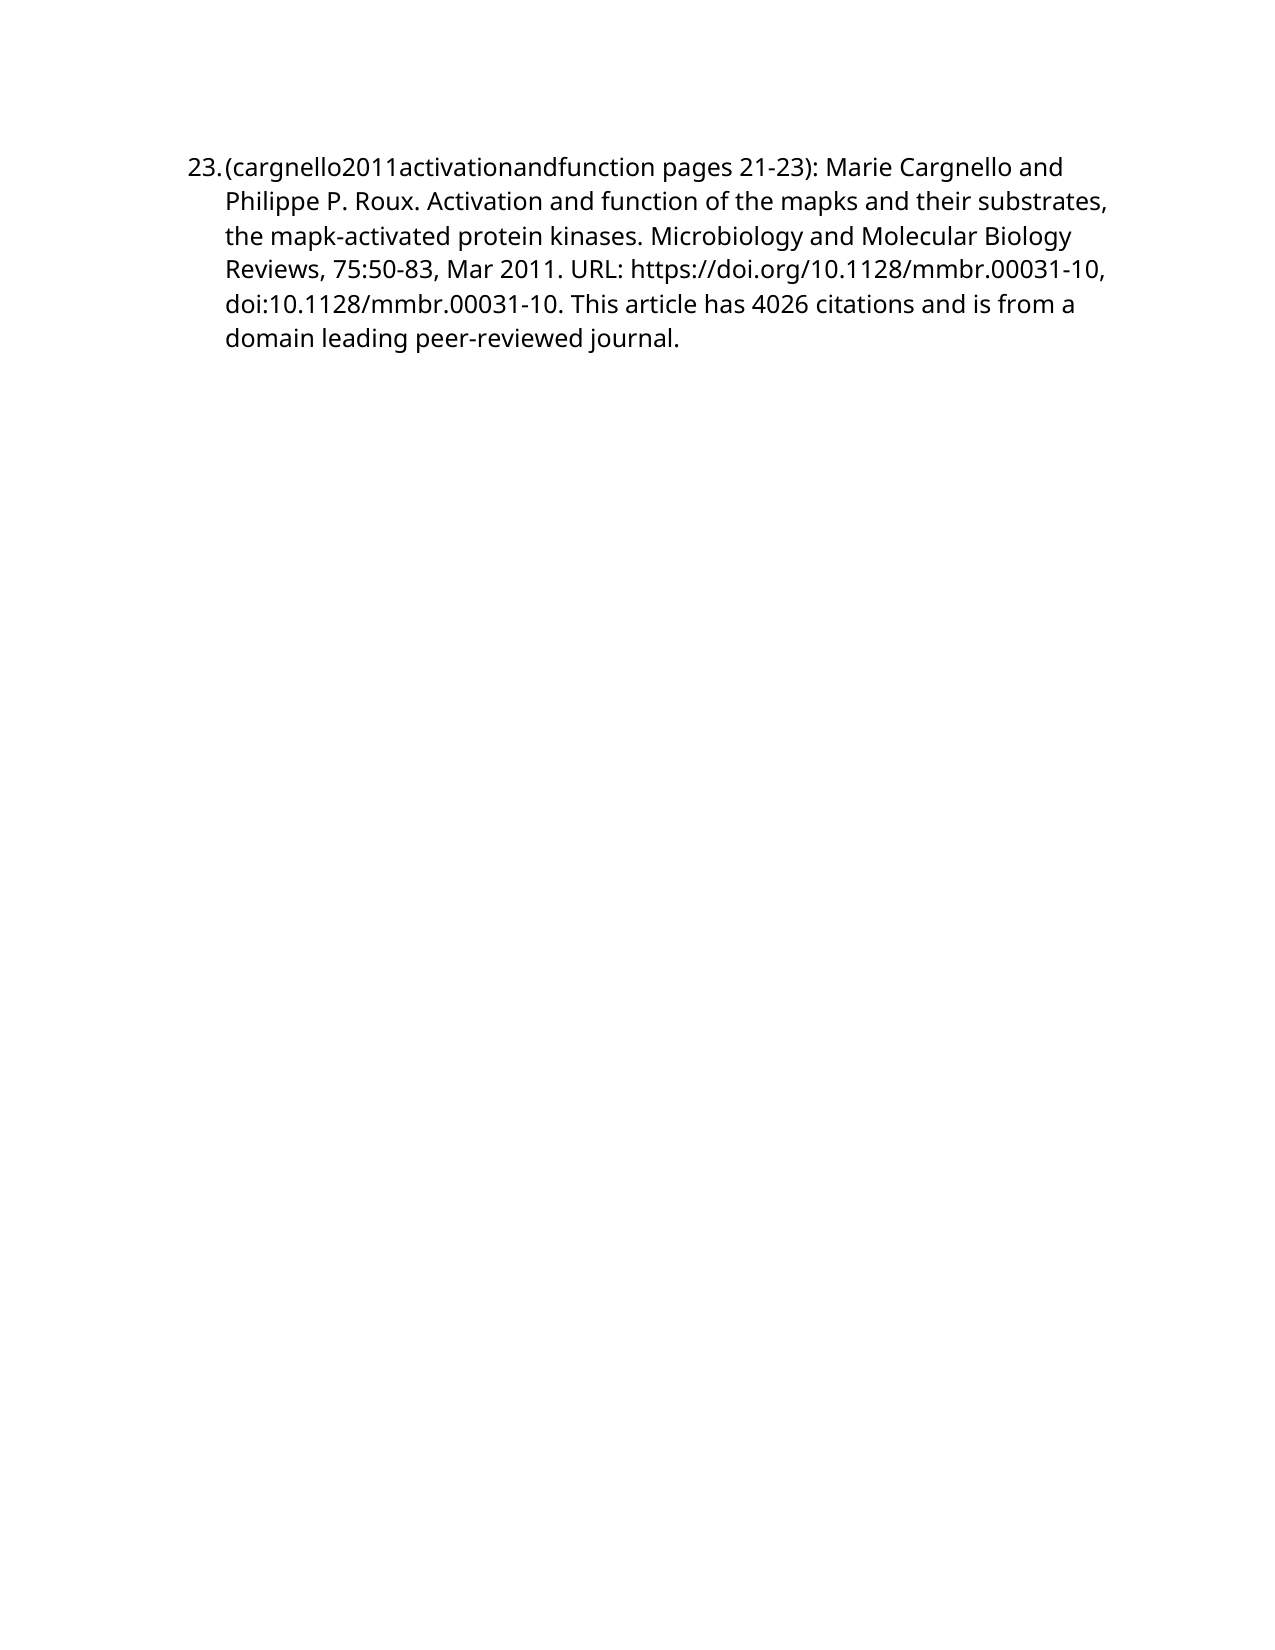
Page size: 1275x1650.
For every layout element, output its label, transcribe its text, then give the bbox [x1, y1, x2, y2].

list (cargnello2011activationandfunction pages 21-23): Marie Cargnello and Philippe P. Roux. Activation and function of the mapks and their substrates, the mapk-activated protein kinases. Microbiology and Molecular Biology Reviews, 75:50-83, Mar 2011. URL: https://doi.org/10.1128/mmbr.00031-10, doi:10.1128/mmbr.00031-10. This article has 4026 citations and is from a domain leading peer-reviewed journal. [187, 150, 1125, 354]
